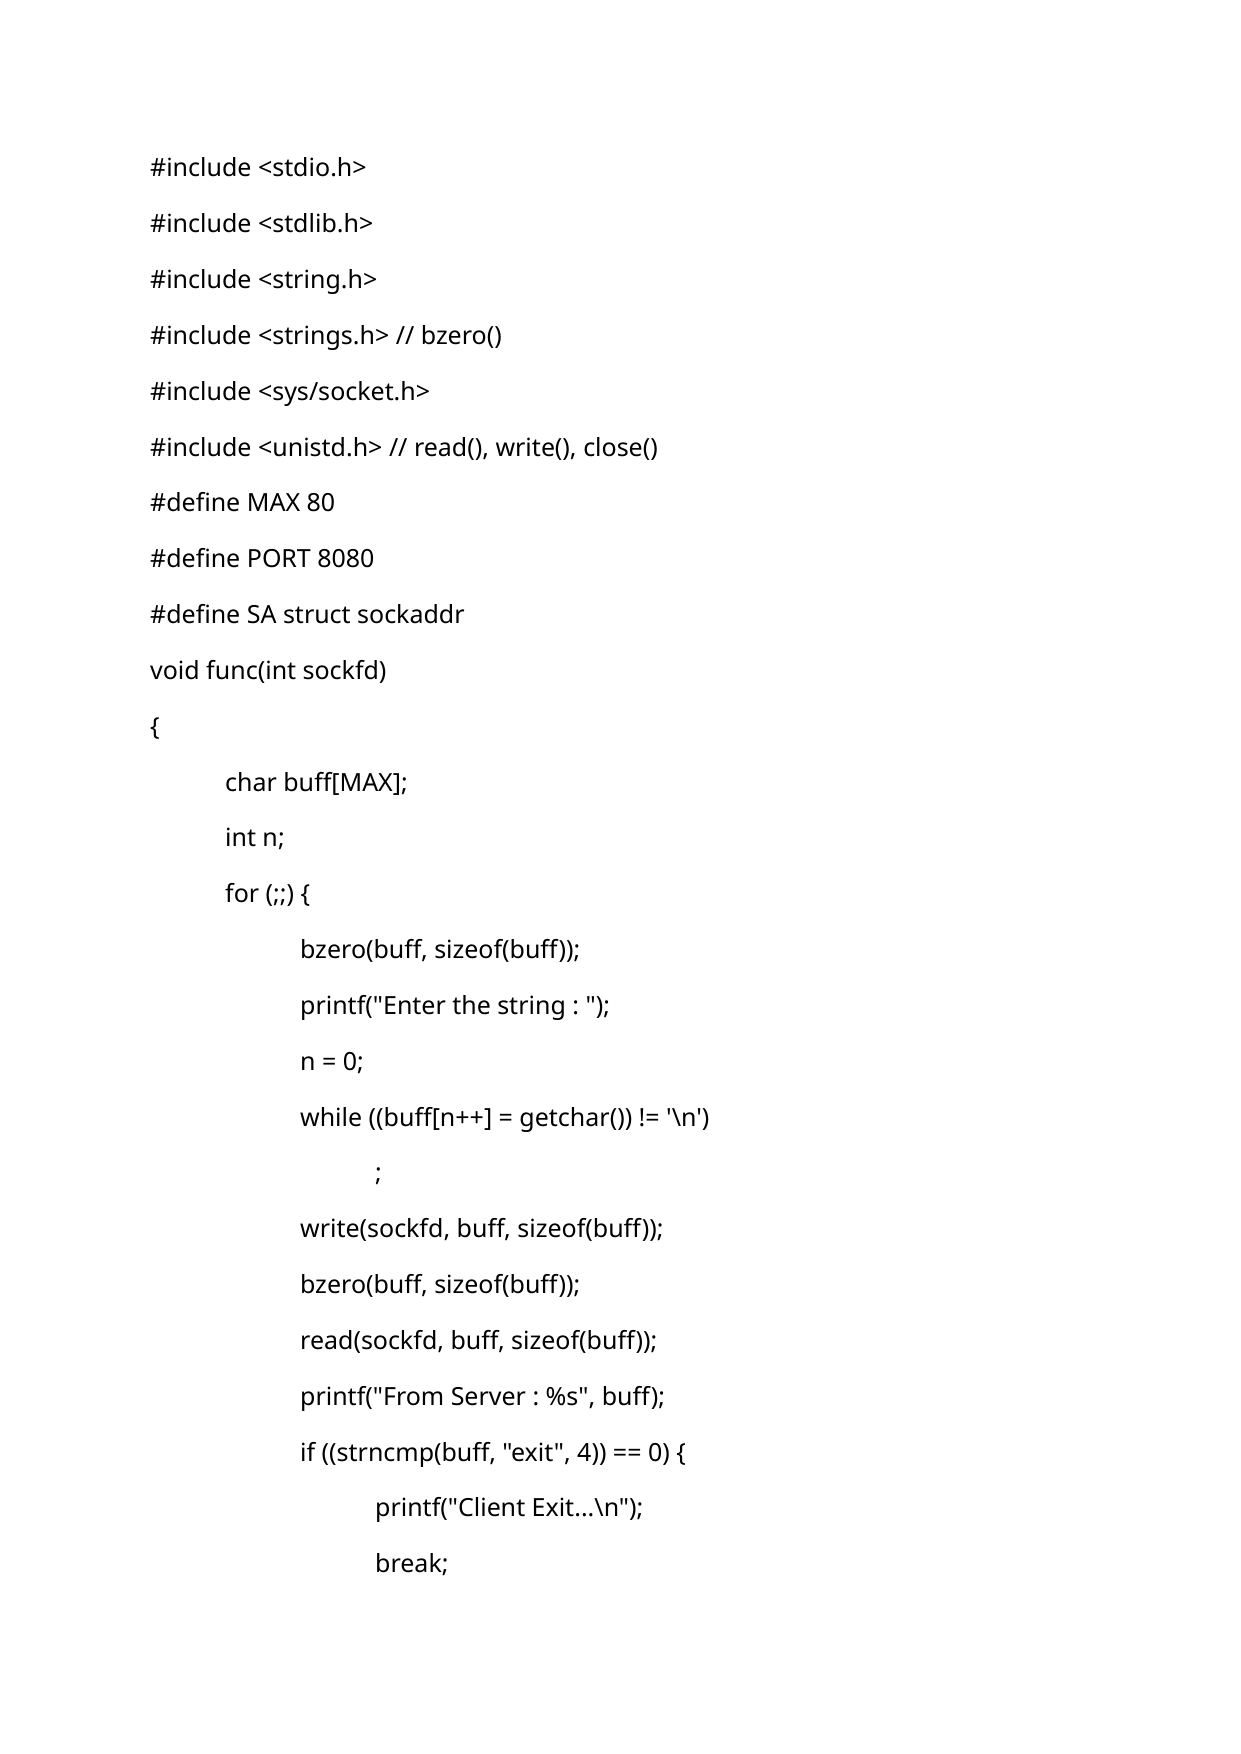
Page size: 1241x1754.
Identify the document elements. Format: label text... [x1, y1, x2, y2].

text void func(int sockfd) [150, 652, 1090, 687]
text ; [150, 1155, 1090, 1189]
text char buff[MAX]; [150, 764, 1090, 798]
text #define MAX 80 [150, 485, 1090, 519]
text printf("From Server : %s", buff); [150, 1378, 1090, 1412]
text while ((buff[n++] = getchar()) != '\n') [150, 1099, 1090, 1133]
text bzero(buff, sizeof(buff)); [150, 932, 1090, 966]
text read(sockfd, buff, sizeof(buff)); [150, 1322, 1090, 1357]
text printf("Client Exit...\n"); [150, 1490, 1090, 1524]
text write(sockfd, buff, sizeof(buff)); [150, 1211, 1090, 1245]
text { [150, 708, 1090, 742]
text #define SA struct sockaddr [150, 597, 1090, 631]
text for (;;) { [150, 876, 1090, 910]
text #include <stdlib.h> [150, 206, 1090, 240]
text printf("Enter the string : "); [150, 987, 1090, 1022]
text #include <strings.h> // bzero() [150, 317, 1090, 352]
text n = 0; [150, 1043, 1090, 1077]
text int n; [150, 820, 1090, 854]
text #define PORT 8080 [150, 541, 1090, 575]
text #include <unistd.h> // read(), write(), close() [150, 429, 1090, 463]
text #include <string.h> [150, 262, 1090, 296]
text #include <sys/socket.h> [150, 373, 1090, 407]
text if ((strncmp(buff, "exit", 4)) == 0) { [150, 1434, 1090, 1468]
text break; [150, 1546, 1090, 1580]
text #include <stdio.h> [150, 150, 1090, 184]
text bzero(buff, sizeof(buff)); [150, 1267, 1090, 1301]
